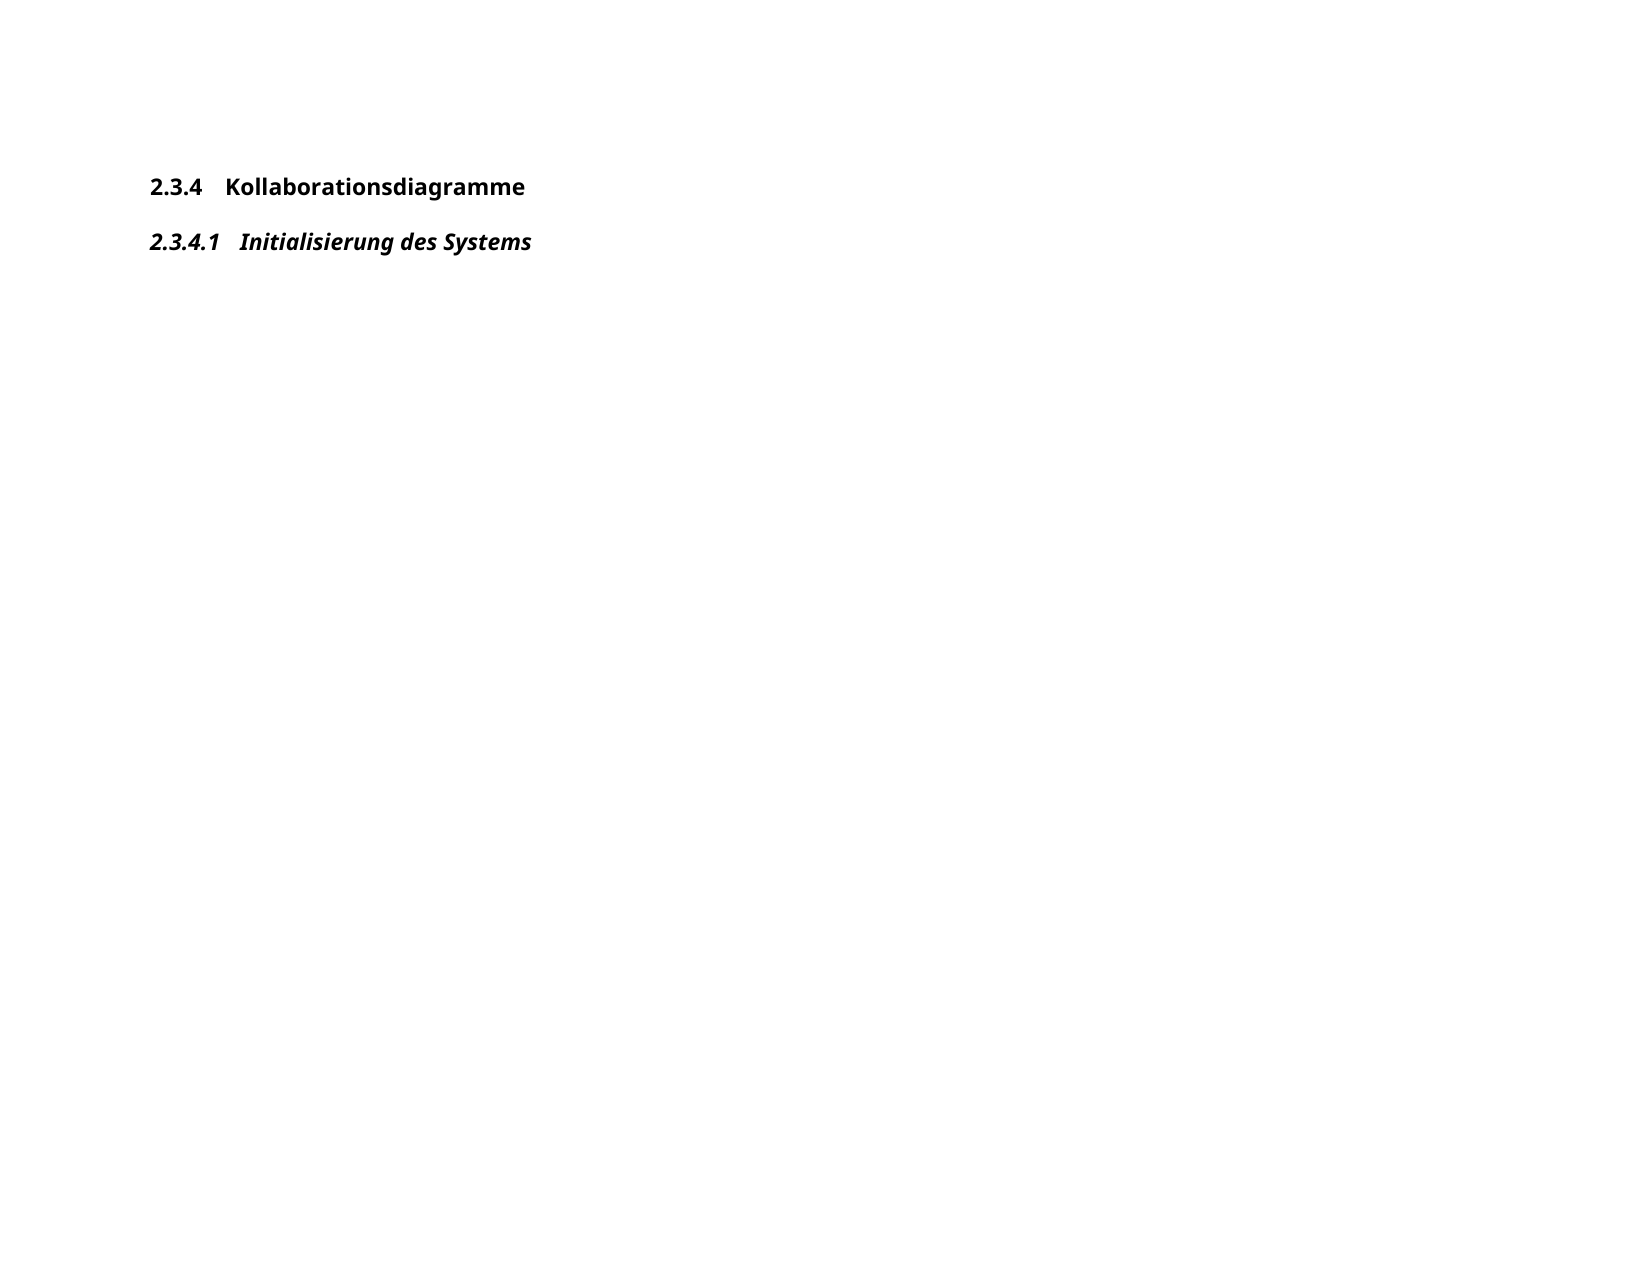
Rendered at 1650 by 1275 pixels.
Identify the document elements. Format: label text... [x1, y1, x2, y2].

subtitle Kollaborationsdiagramme [150, 171, 1500, 202]
subtitle Initialisierung des Systems [150, 225, 1500, 257]
